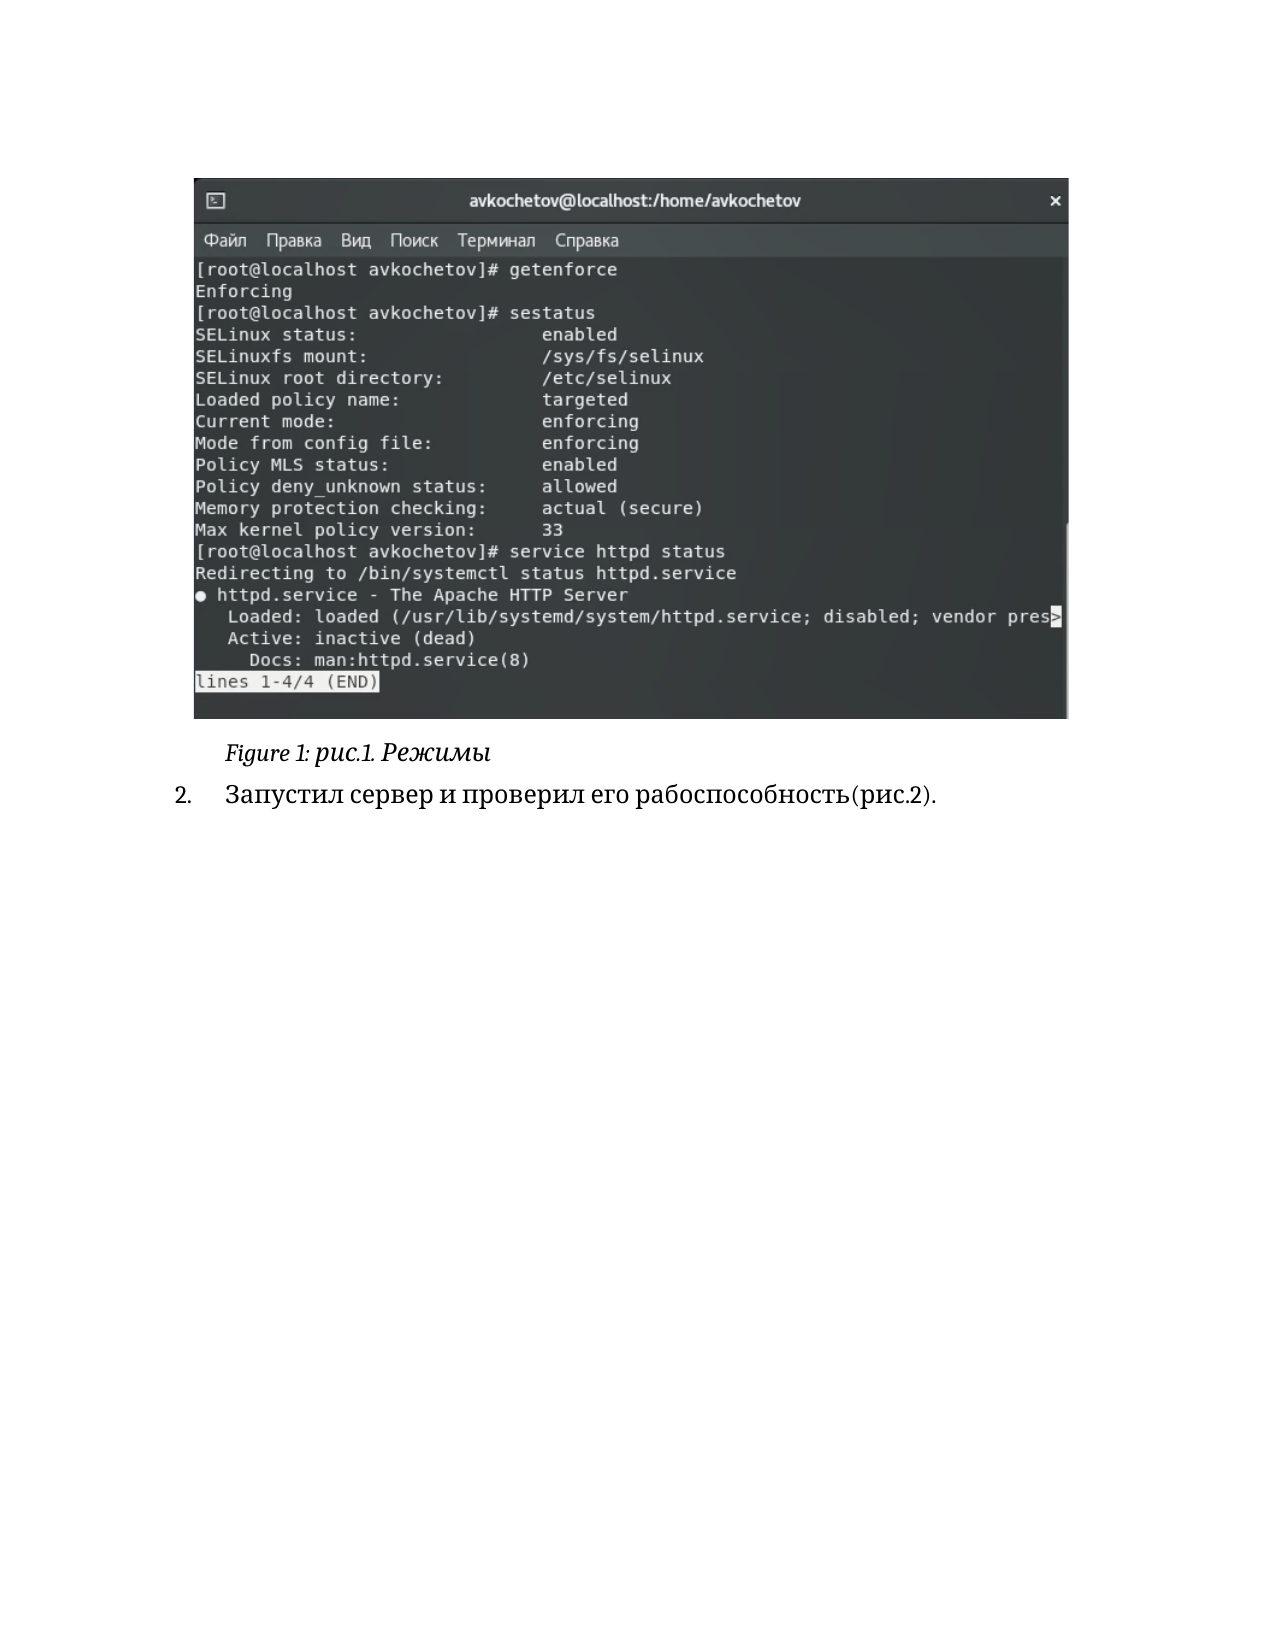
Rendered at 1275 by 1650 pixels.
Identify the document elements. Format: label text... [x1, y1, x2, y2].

list Запустил сервер и проверил его рабоспособность(рис.2). [175, 781, 1125, 809]
picture [193, 178, 1069, 719]
list Figure 1: рис.1. Режимы [175, 739, 1125, 768]
